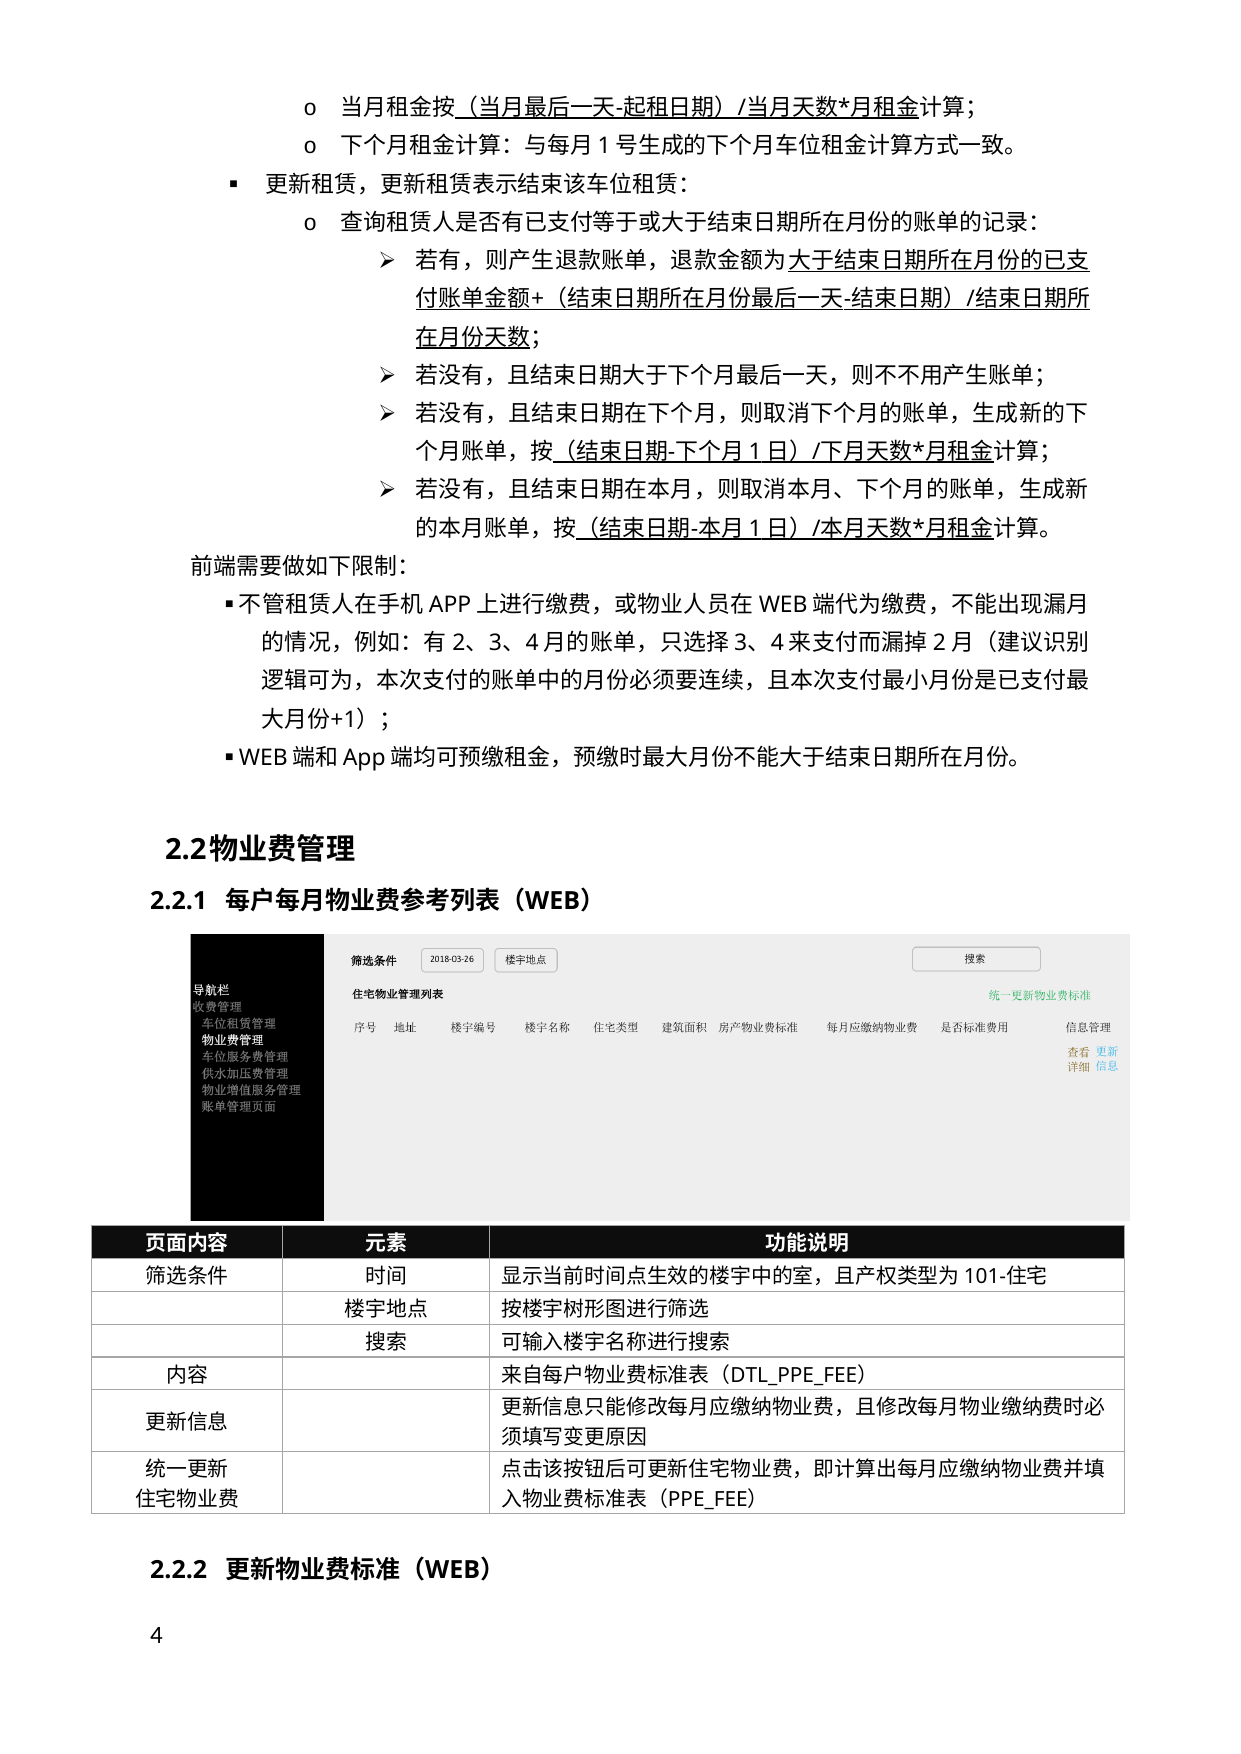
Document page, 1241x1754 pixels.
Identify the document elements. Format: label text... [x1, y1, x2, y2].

list 若没有，且结束日期大于下个月最后一天，则不不用产生账单； [378, 357, 1090, 390]
table_cell 点击该按钮后可更新住宅物业费，即计算出每月应缴纳物业费并填入物业费标准表（PPE_FEE） [490, 1452, 1124, 1512]
text 更新物业费标准（WEB） [150, 1549, 1090, 1586]
text 前端需要做如下限制： [150, 548, 1090, 581]
table_cell 来自每户物业费标准表（DTL_PPE_FEE） [490, 1358, 1124, 1389]
table_header 页面内容 [92, 1226, 282, 1258]
list 若有，则产生退款账单，退款金额为大于结束日期所在月份的已支付账单金额+（结束日期所在月份最后一天-结束日期）/结束日期所在月份天数； [378, 242, 1090, 352]
list 若没有，且结束日期在下个月，则取消下个月的账单，生成新的下个月账单，按（结束日期-下个月1日）/下月天数*月租金计算； [378, 395, 1090, 466]
table_header 功能说明 [490, 1226, 1124, 1258]
list WEB端和App端均可预缴租金，预缴时最大月份不能大于结束日期所在月份。 [224, 739, 1090, 772]
table_cell 时间 [283, 1259, 489, 1291]
text 每户每月物业费参考列表（WEB） [150, 880, 1090, 917]
table_cell 更新信息只能修改每月应缴纳物业费，且修改每月物业缴纳费时必须填写变更原因 [490, 1390, 1124, 1451]
table_cell 统一更新 住宅物业费 [92, 1452, 282, 1512]
table_cell [283, 1452, 489, 1512]
table_cell 筛选条件 [92, 1259, 282, 1291]
list 当月租金按（当月最后一天-起租日期）/当月天数*月租金计算； [303, 89, 1090, 122]
table_cell [283, 1358, 489, 1389]
table_header 元素 [283, 1226, 489, 1258]
table_cell 内容 [92, 1358, 282, 1389]
list 不管租赁人在手机APP上进行缴费，或物业人员在WEB端代为缴费，不能出现漏月的情况，例如：有2、3、4月的账单，只选择3、4来支付而漏掉2月（建议识别逻辑可为，本次支付的账单中的月份必须要连续，且本次支付最小月份是已支付最大月份+1）； [224, 586, 1090, 734]
table_cell 搜索 [283, 1325, 489, 1356]
table_cell 楼宇地点 [283, 1292, 489, 1323]
list 查询租赁人是否有已支付等于或大于结束日期所在月份的账单的记录： [303, 204, 1090, 237]
list 若没有，且结束日期在本月，则取消本月、下个月的账单，生成新的本月账单，按（结束日期-本月1日）/本月天数*月租金计算。 [378, 471, 1090, 543]
table_cell [283, 1390, 489, 1451]
table_cell [92, 1325, 282, 1356]
table_cell [92, 1292, 282, 1323]
table_cell 按楼宇树形图进行筛选 [490, 1292, 1124, 1323]
table_cell 显示当前时间点生效的楼宇中的室，且产权类型为101-住宅 [490, 1259, 1124, 1291]
list 下个月租金计算：与每月1号生成的下个月车位租金计算方式一致。 [303, 127, 1090, 161]
list 更新租赁，更新租赁表示结束该车位租赁： [228, 166, 1090, 199]
text 物业费管理 [165, 826, 1090, 868]
table_cell 更新信息 [92, 1390, 282, 1451]
picture [190, 934, 1130, 1221]
table_cell 可输入楼宇名称进行搜索 [490, 1325, 1124, 1356]
